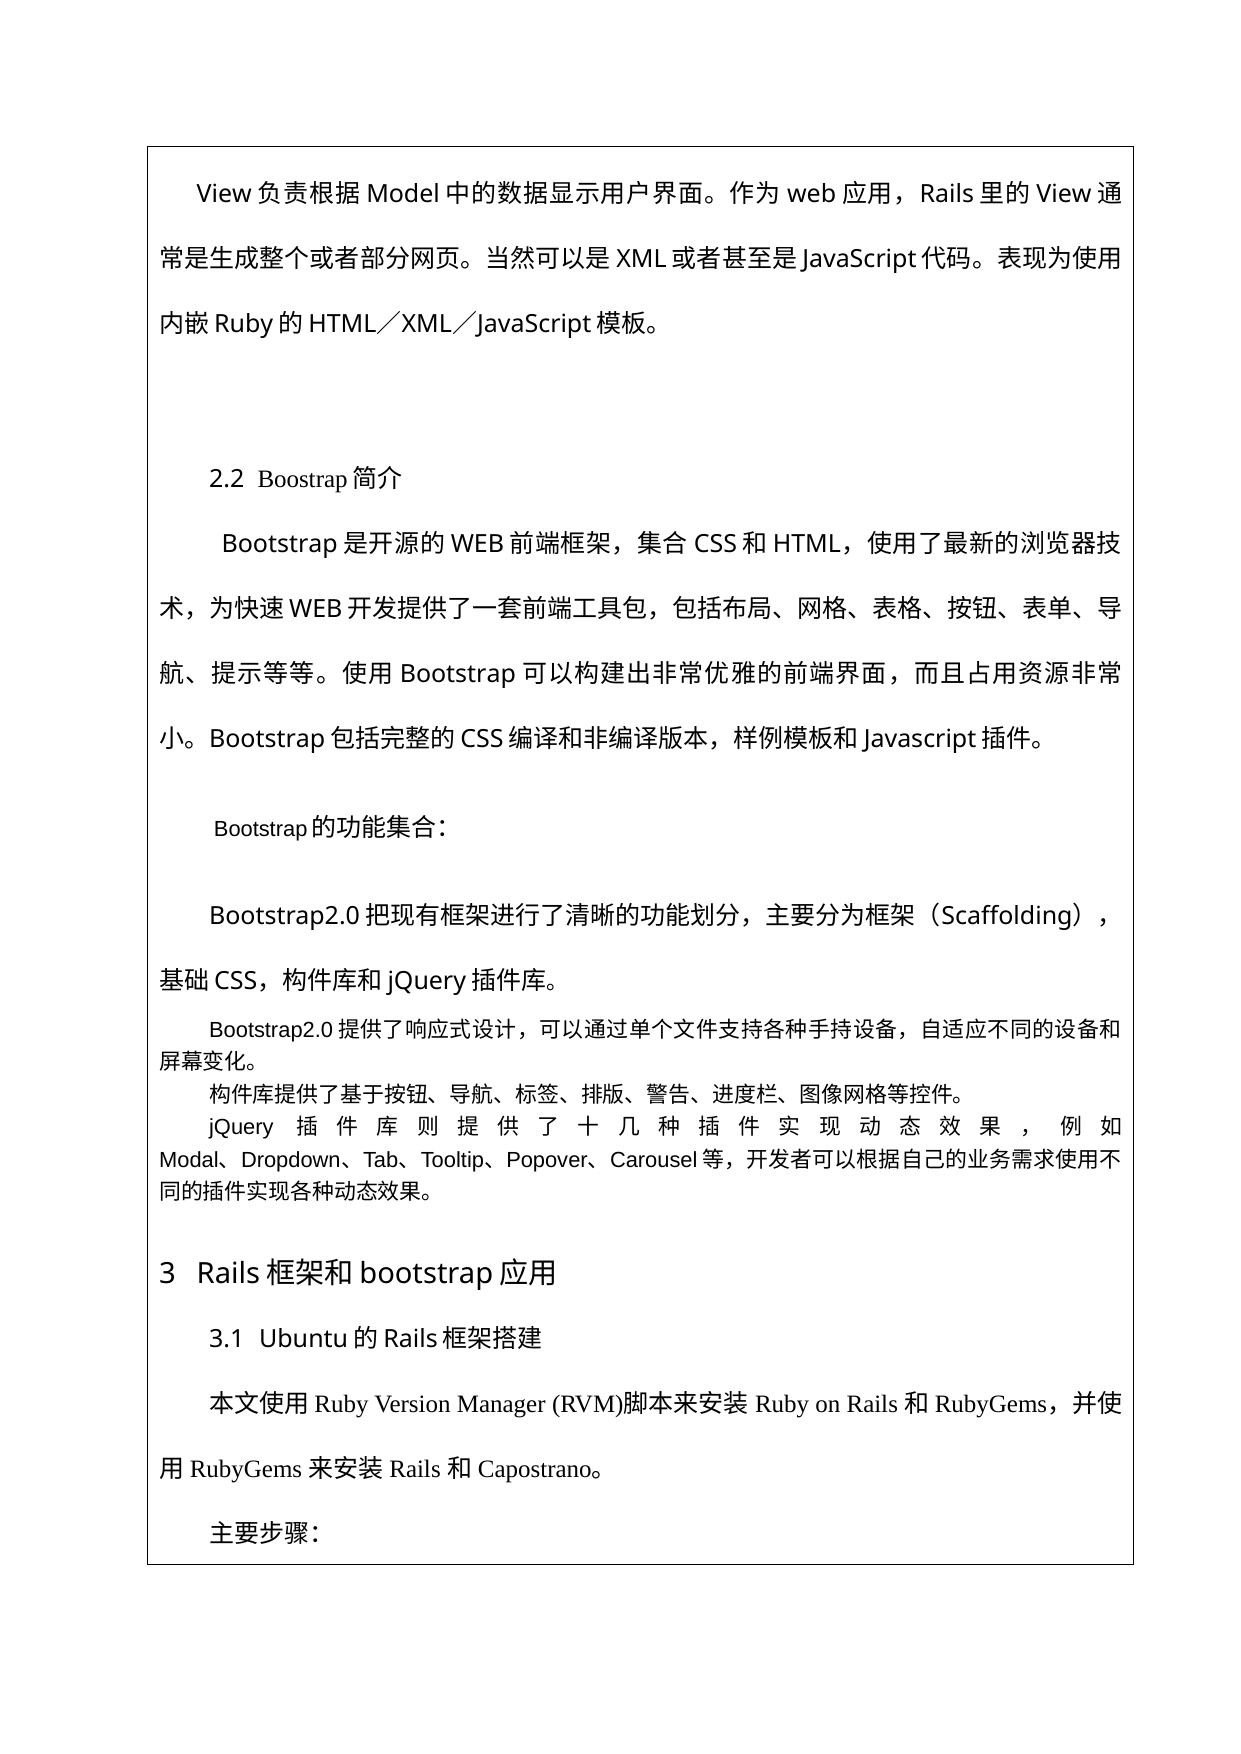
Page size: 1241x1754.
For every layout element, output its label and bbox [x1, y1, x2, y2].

table_header [148, 147, 1133, 1564]
